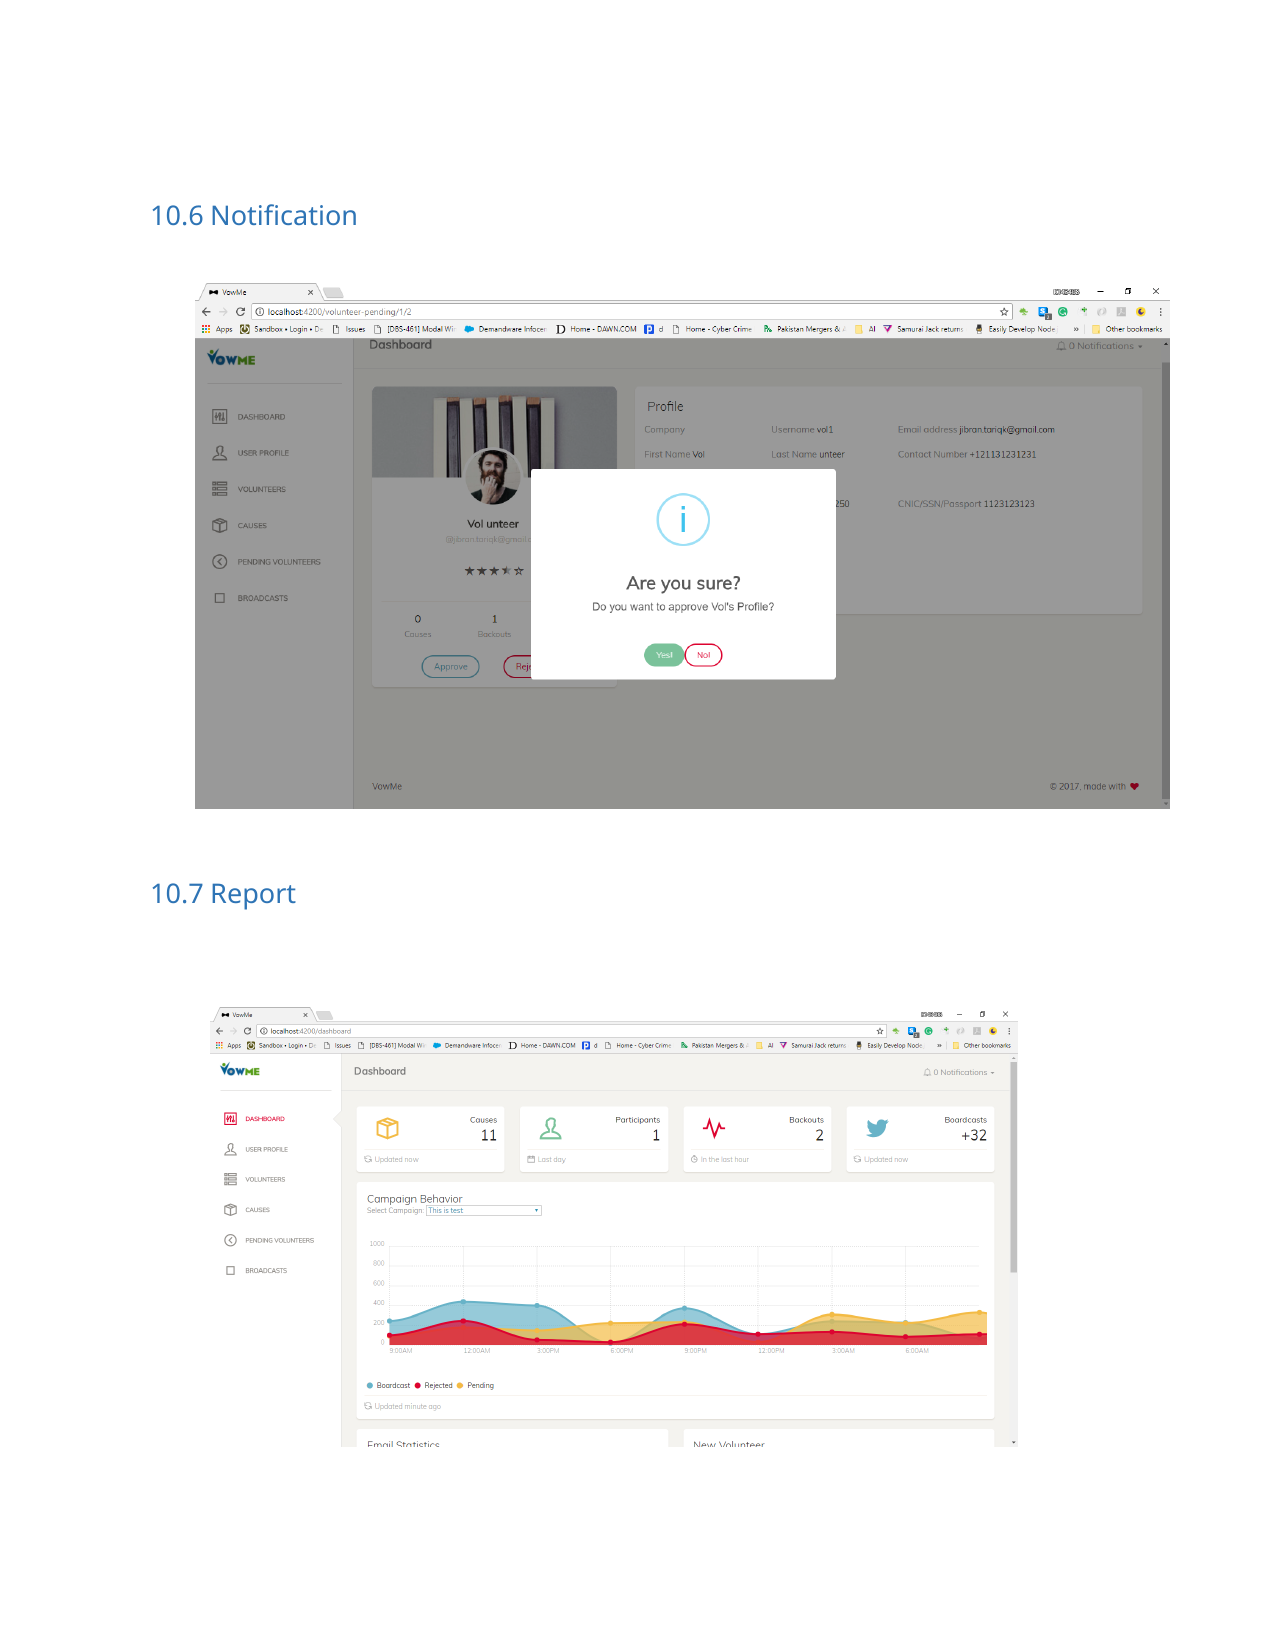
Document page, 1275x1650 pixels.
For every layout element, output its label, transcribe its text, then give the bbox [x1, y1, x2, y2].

subtitle Notification [150, 197, 1125, 234]
subtitle Report [150, 874, 1125, 911]
picture [210, 1007, 1018, 1447]
picture [195, 283, 1170, 809]
